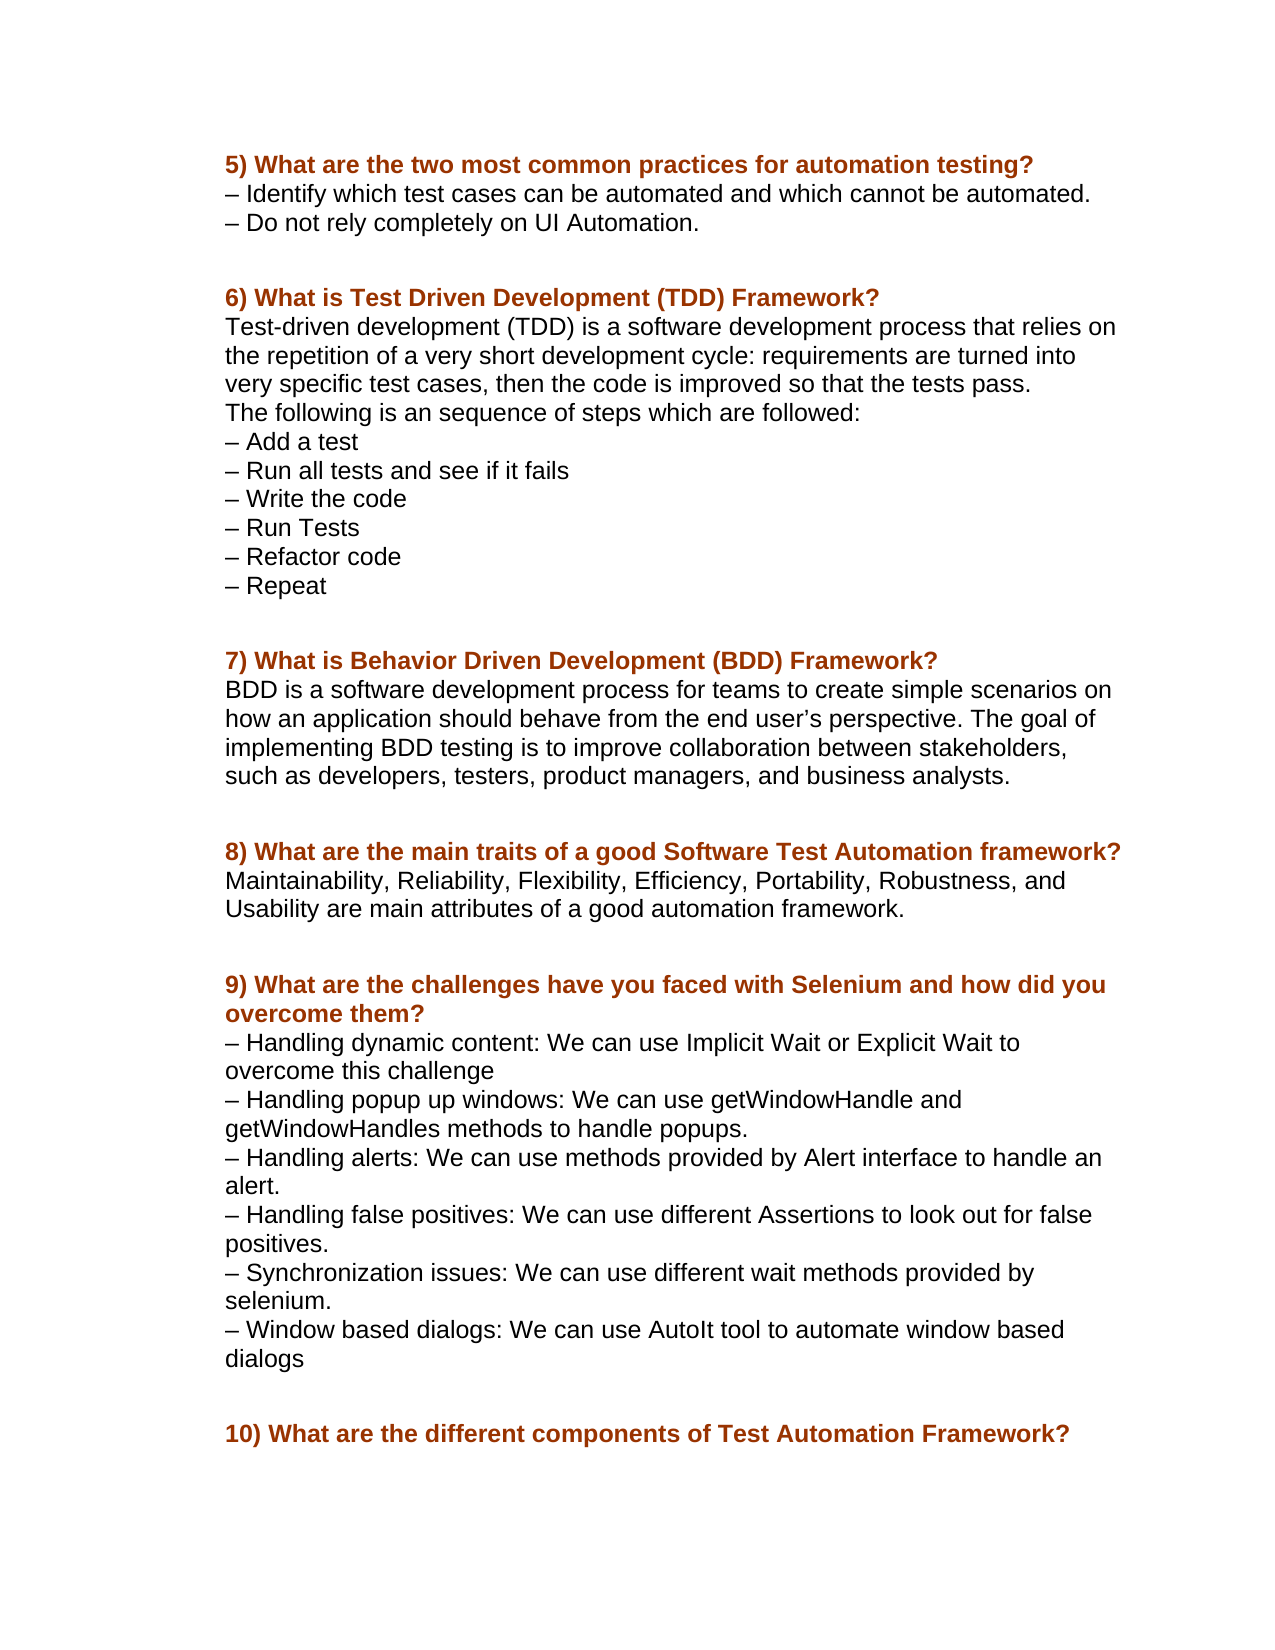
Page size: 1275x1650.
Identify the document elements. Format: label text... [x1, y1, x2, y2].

text 10) What are the different components of Test Automation Framework? [225, 1419, 1125, 1448]
text – Identify which test cases can be automated and which cannot be automated. – Do not rely completely on UI Automation. [225, 179, 1125, 236]
text Maintainability, Reliability, Flexibility, Efficiency, Portability, Robustness, and Usability are main attributes of a good automation framework. [225, 866, 1125, 923]
text 9) What are the challenges have you faced with Selenium and how did you overcome them? [225, 970, 1125, 1027]
text BDD is a software development process for teams to create simple scenarios on how an application should behave from the end user’s perspective. The goal of implementing BDD testing is to improve collaboration between stakeholders, such as developers, testers, product managers, and business analysts. [225, 675, 1125, 790]
text 5) What are the two most common practices for automation testing? [225, 150, 1125, 179]
text Test-driven development (TDD) is a software development process that relies on the repetition of a very short development cycle: requirements are turned into very specific test cases, then the code is improved so that the tests pass. The following is an sequence of steps which are followed: – Add a test – Run all tests and see if it fails – Write the code – Run Tests – Refactor code – Repeat [225, 312, 1125, 599]
text – Handling dynamic content: We can use Implicit Wait or Explicit Wait to overcome this challenge – Handling popup up windows: We can use getWindowHandle and getWindowHandles methods to handle popups. – Handling alerts: We can use methods provided by Alert interface to handle an alert. – Handling false positives: We can use different Assertions to look out for false positives. – Synchronization issues: We can use different wait methods provided by selenium. – Window based dialogs: We can use AutoIt tool to automate window based dialogs [225, 1027, 1125, 1372]
text 6) What is Test Driven Development (TDD) Framework? [225, 283, 1125, 312]
text 8) What are the main traits of a good Software Test Automation framework? [225, 837, 1125, 866]
text 7) What is Behavior Driven Development (BDD) Framework? [225, 646, 1125, 675]
